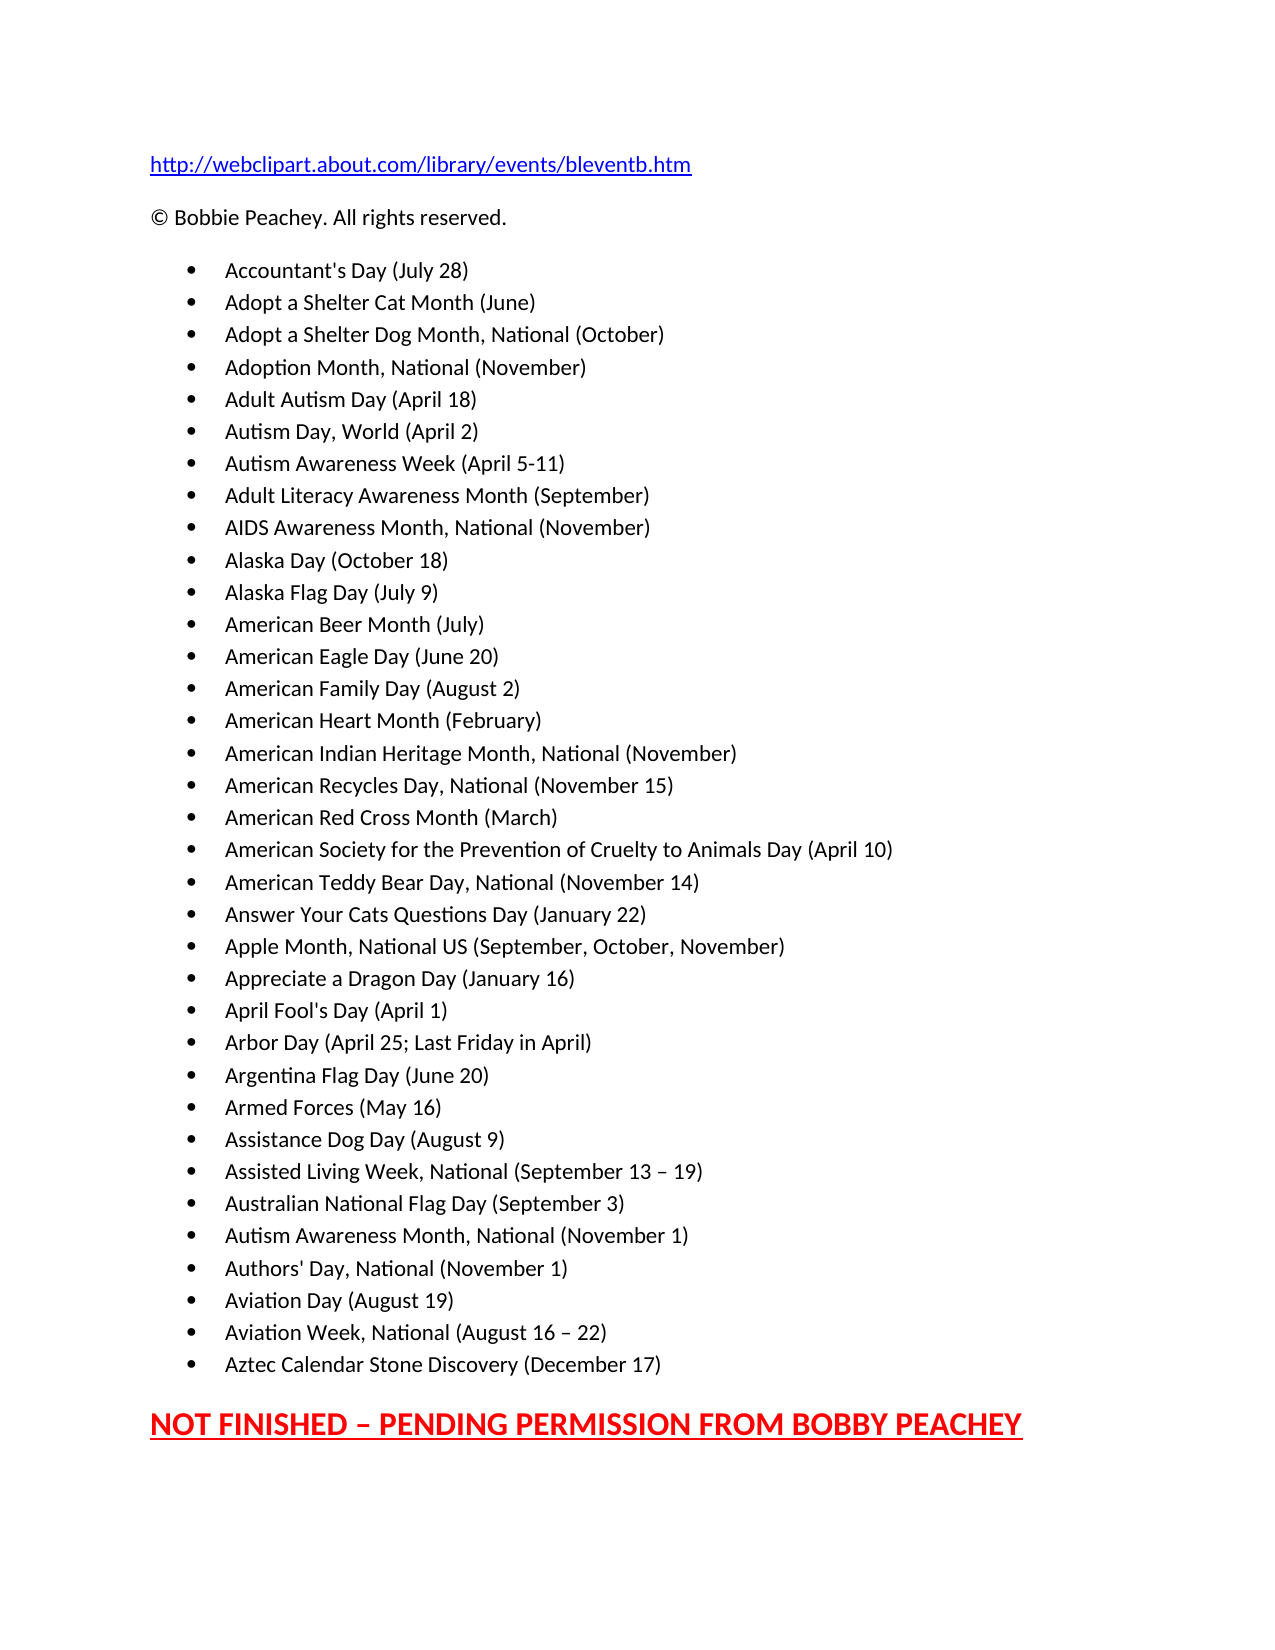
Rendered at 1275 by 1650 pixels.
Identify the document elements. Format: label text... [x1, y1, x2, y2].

list Australian National Flag Day (September 3) [187, 1189, 1125, 1217]
list Adult Autism Day (April 18) [187, 385, 1125, 413]
list American Eagle Day (June 20) [187, 642, 1125, 670]
list Autism Awareness Month, National (November 1) [187, 1222, 1125, 1250]
list Alaska Day (October 18) [187, 546, 1125, 574]
list Adopt a Shelter Cat Month (June) [187, 288, 1125, 316]
list American Teddy Bear Day, National (November 14) [187, 868, 1125, 896]
list Apple Month, National US (September, October, November) [187, 932, 1125, 960]
list Accountant's Day (July 28) [187, 256, 1125, 284]
list Aviation Day (August 19) [187, 1286, 1125, 1314]
list American Indian Heritage Month, National (November) [187, 739, 1125, 767]
text © Bobbie Peachey. All rights reserved. [150, 203, 1125, 231]
list Assistance Dog Day (August 9) [187, 1125, 1125, 1153]
list American Family Day (August 2) [187, 674, 1125, 702]
list Adopt a Shelter Dog Month, National (October) [187, 320, 1125, 348]
list Alaska Flag Day (July 9) [187, 578, 1125, 606]
list American Beer Month (July) [187, 610, 1125, 638]
list American Recycles Day, National (November 15) [187, 771, 1125, 799]
list Aztec Calendar Stone Discovery (December 17) [187, 1350, 1125, 1378]
list AIDS Awareness Month, National (November) [187, 513, 1125, 542]
list Appreciate a Dragon Day (January 16) [187, 964, 1125, 992]
text NOT FINISHED – PENDING PERMISSION FROM BOBBY PEACHEY [150, 1403, 1125, 1444]
list Armed Forces (May 16) [187, 1093, 1125, 1121]
list Autism Awareness Week (April 5-11) [187, 449, 1125, 477]
list American Society for the Prevention of Cruelty to Animals Day (April 10) [187, 835, 1125, 863]
list American Heart Month (February) [187, 707, 1125, 735]
list Answer Your Cats Questions Day (January 22) [187, 900, 1125, 928]
list April Fool's Day (April 1) [187, 996, 1125, 1024]
text http://webclipart.about.com/library/events/bleventb.htm [150, 150, 1125, 178]
list Assisted Living Week, National (September 13 – 19) [187, 1157, 1125, 1185]
list Arbor Day (April 25; Last Friday in April) [187, 1028, 1125, 1057]
list Autism Day, World (April 2) [187, 417, 1125, 445]
list American Red Cross Month (March) [187, 803, 1125, 831]
list Argentina Flag Day (June 20) [187, 1061, 1125, 1089]
list Aviation Week, National (August 16 – 22) [187, 1318, 1125, 1346]
list Authors' Day, National (November 1) [187, 1254, 1125, 1282]
list Adoption Month, National (November) [187, 353, 1125, 381]
list Adult Literacy Awareness Month (September) [187, 481, 1125, 509]
